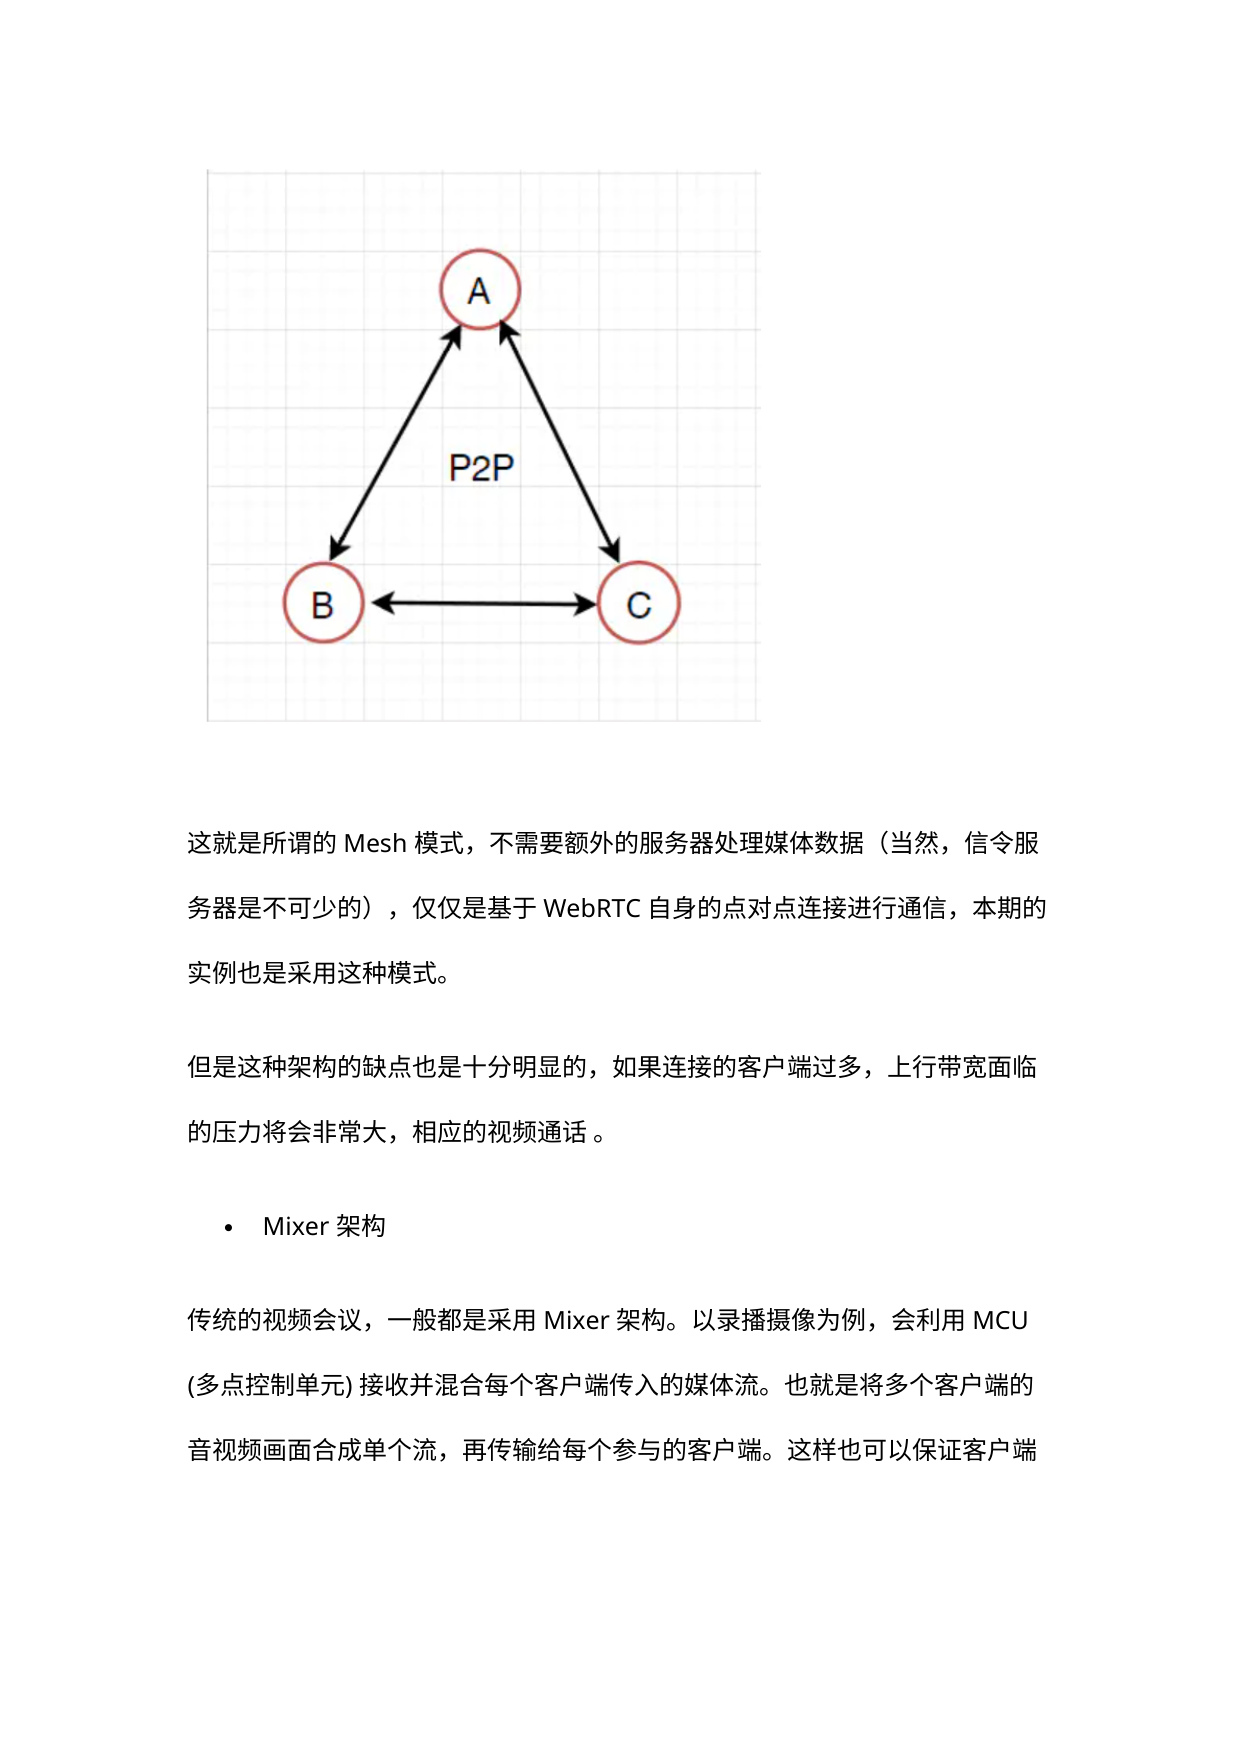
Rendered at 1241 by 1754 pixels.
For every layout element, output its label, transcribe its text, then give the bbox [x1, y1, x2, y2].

list Mixer 架构 [225, 1192, 1053, 1257]
text 这就是所谓的 Mesh 模式，不需要额外的服务器处理媒体数据（当然，信令服务器是不可少的），仅仅是基于 WebRTC 自身的点对点连接进行通信，本期的实例也是采用这种模式。 [187, 809, 1053, 1004]
picture [187, 162, 784, 750]
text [187, 1286, 1053, 1481]
text 但是这种架构的缺点也是十分明显的，如果连接的客户端过多，上行带宽面临的压力将会非常大，相应的视频通话 。 [187, 1033, 1053, 1163]
